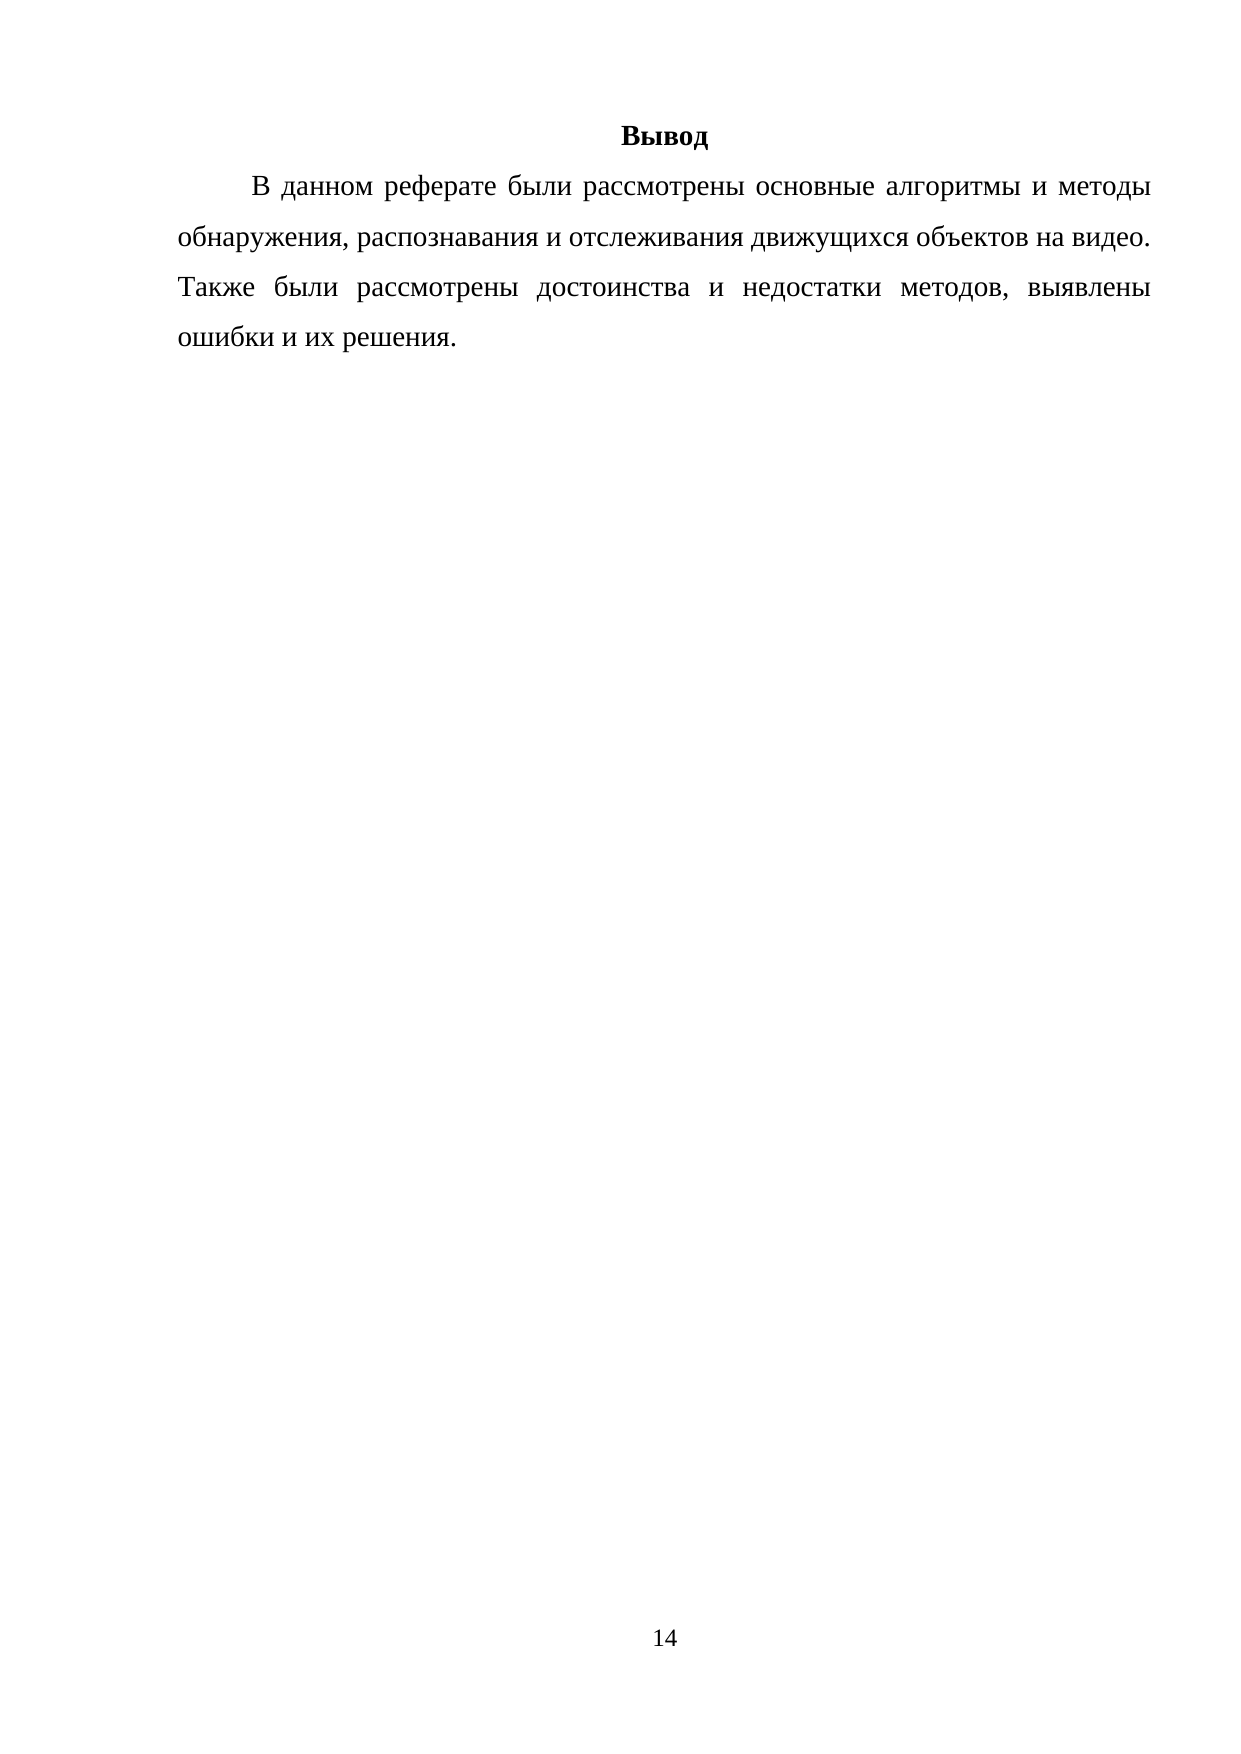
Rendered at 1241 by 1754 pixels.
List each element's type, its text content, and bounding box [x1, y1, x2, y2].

subtitle Вывод [177, 118, 1152, 152]
text В данном реферате были рассмотрены основные алгоритмы и методы обнаружения, распознавания и отслеживания движущихся объектов на видео. Также были рассмотрены достоинства и недостатки методов, выявлены ошибки и их решения. [177, 168, 1152, 353]
